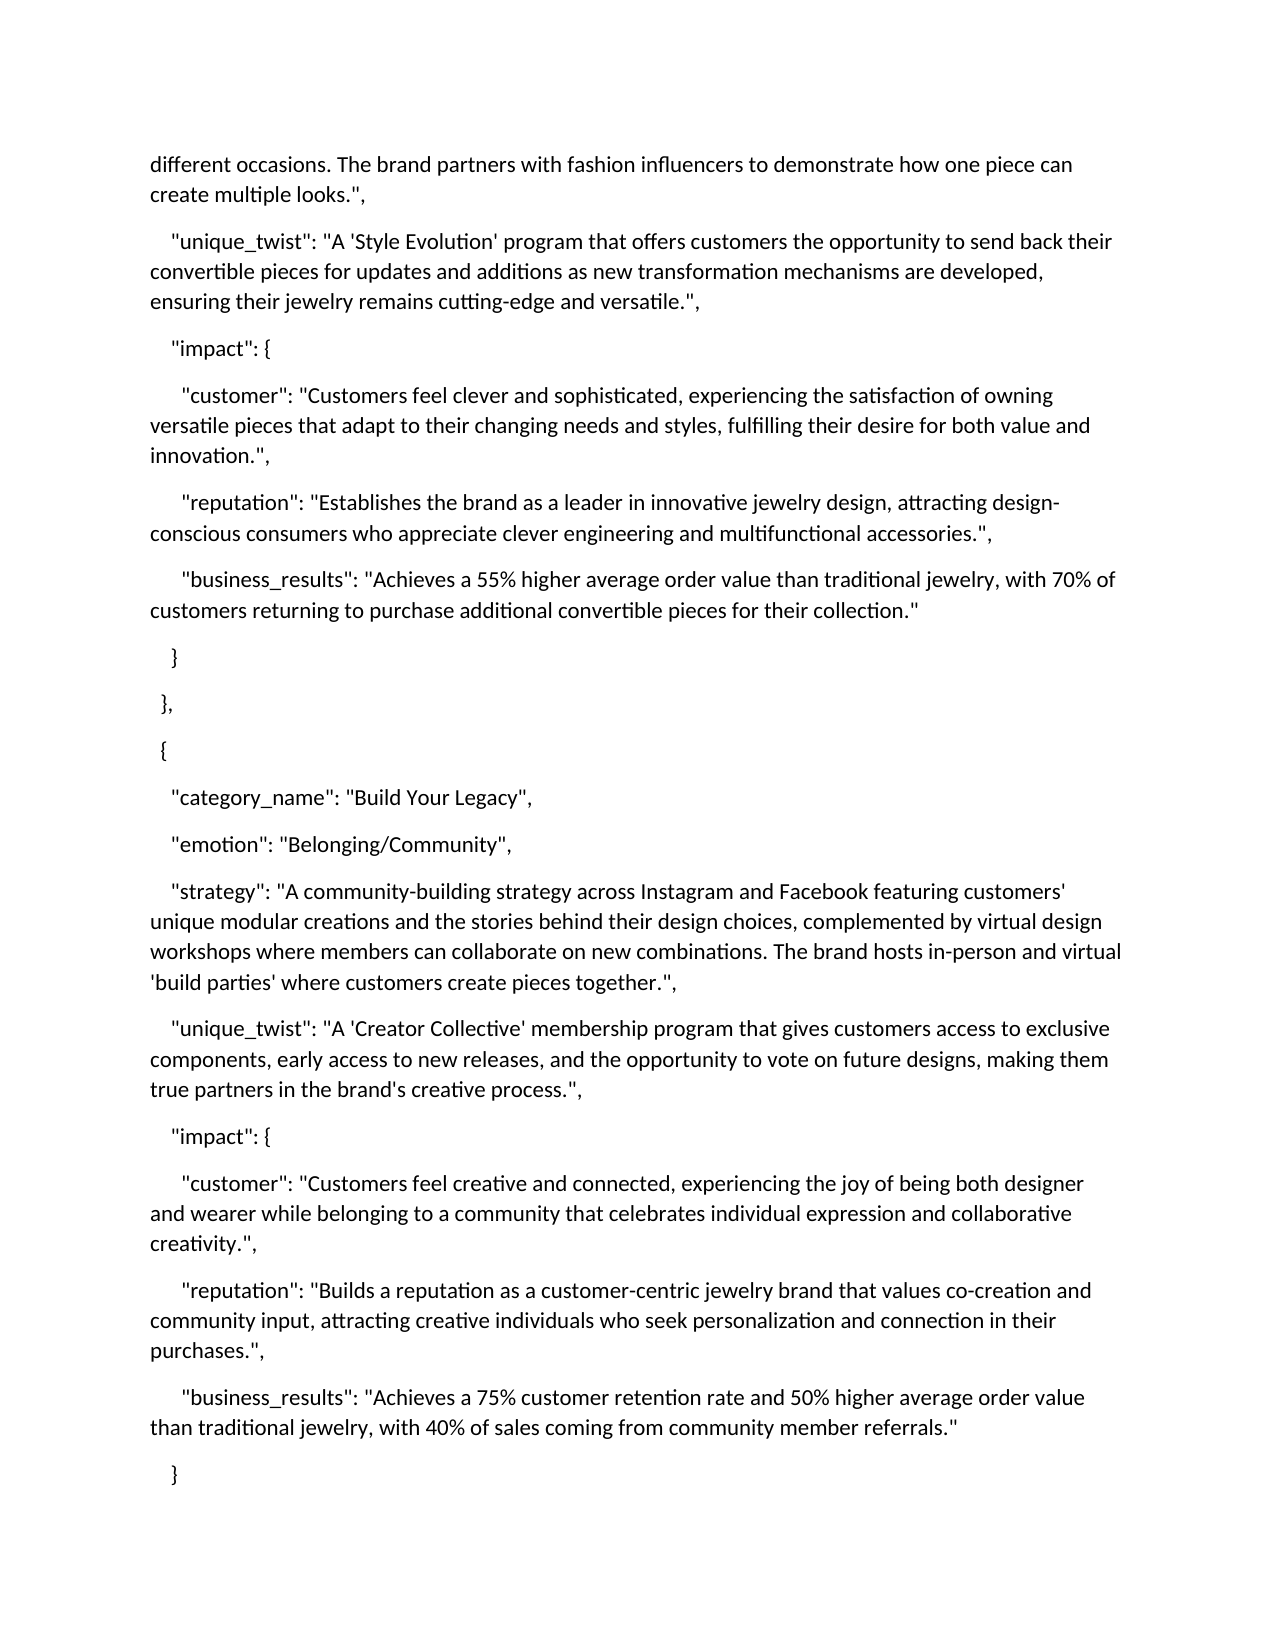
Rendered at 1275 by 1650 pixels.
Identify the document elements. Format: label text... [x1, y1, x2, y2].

text "business_results": "Achieves a 55% higher average order value than traditional jewelry, with 70% of customers returning to purchase additional convertible pieces for their collection." [150, 566, 1125, 624]
text }, [150, 689, 1125, 718]
text "unique_twist": "A 'Style Evolution' program that offers customers the opportunity to send back their convertible pieces for updates and additions as new transformation mechanisms are developed, ensuring their jewelry remains cutting-edge and versatile.", [150, 227, 1125, 316]
text "impact": { [150, 334, 1125, 362]
text } [150, 643, 1125, 671]
text "unique_twist": "A 'Creator Collective' membership program that gives customers access to exclusive components, early access to new releases, and the opportunity to vote on future designs, making them true partners in the brand's creative process.", [150, 1014, 1125, 1103]
text "impact": { [150, 1122, 1125, 1150]
text "reputation": "Establishes the brand as a leader in innovative jewelry design, attracting design-conscious consumers who appreciate clever engineering and multifunctional accessories.", [150, 488, 1125, 547]
text } [150, 1460, 1125, 1488]
text "business_results": "Achieves a 75% customer retention rate and 50% higher average order value than traditional jewelry, with 40% of sales coming from community member referrals." [150, 1383, 1125, 1442]
text "emotion": "Belonging/Community", [150, 830, 1125, 858]
text "customer": "Customers feel creative and connected, experiencing the joy of being both designer and wearer while belonging to a community that celebrates individual expression and collaborative creativity.", [150, 1169, 1125, 1257]
text "customer": "Customers feel clever and sophisticated, experiencing the satisfaction of owning versatile pieces that adapt to their changing needs and styles, fulfilling their desire for both value and innovation.", [150, 381, 1125, 470]
text "strategy": "A community-building strategy across Instagram and Facebook featuring customers' unique modular creations and the stories behind their design choices, complemented by virtual design workshops where members can collaborate on new combinations. The brand hosts in-person and virtual 'build parties' where customers create pieces together.", [150, 877, 1125, 996]
text { [150, 736, 1125, 764]
text "category_name": "Build Your Legacy", [150, 783, 1125, 811]
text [150, 150, 1125, 208]
text "reputation": "Builds a reputation as a customer-centric jewelry brand that values co-creation and community input, attracting creative individuals who seek personalization and connection in their purchases.", [150, 1276, 1125, 1364]
